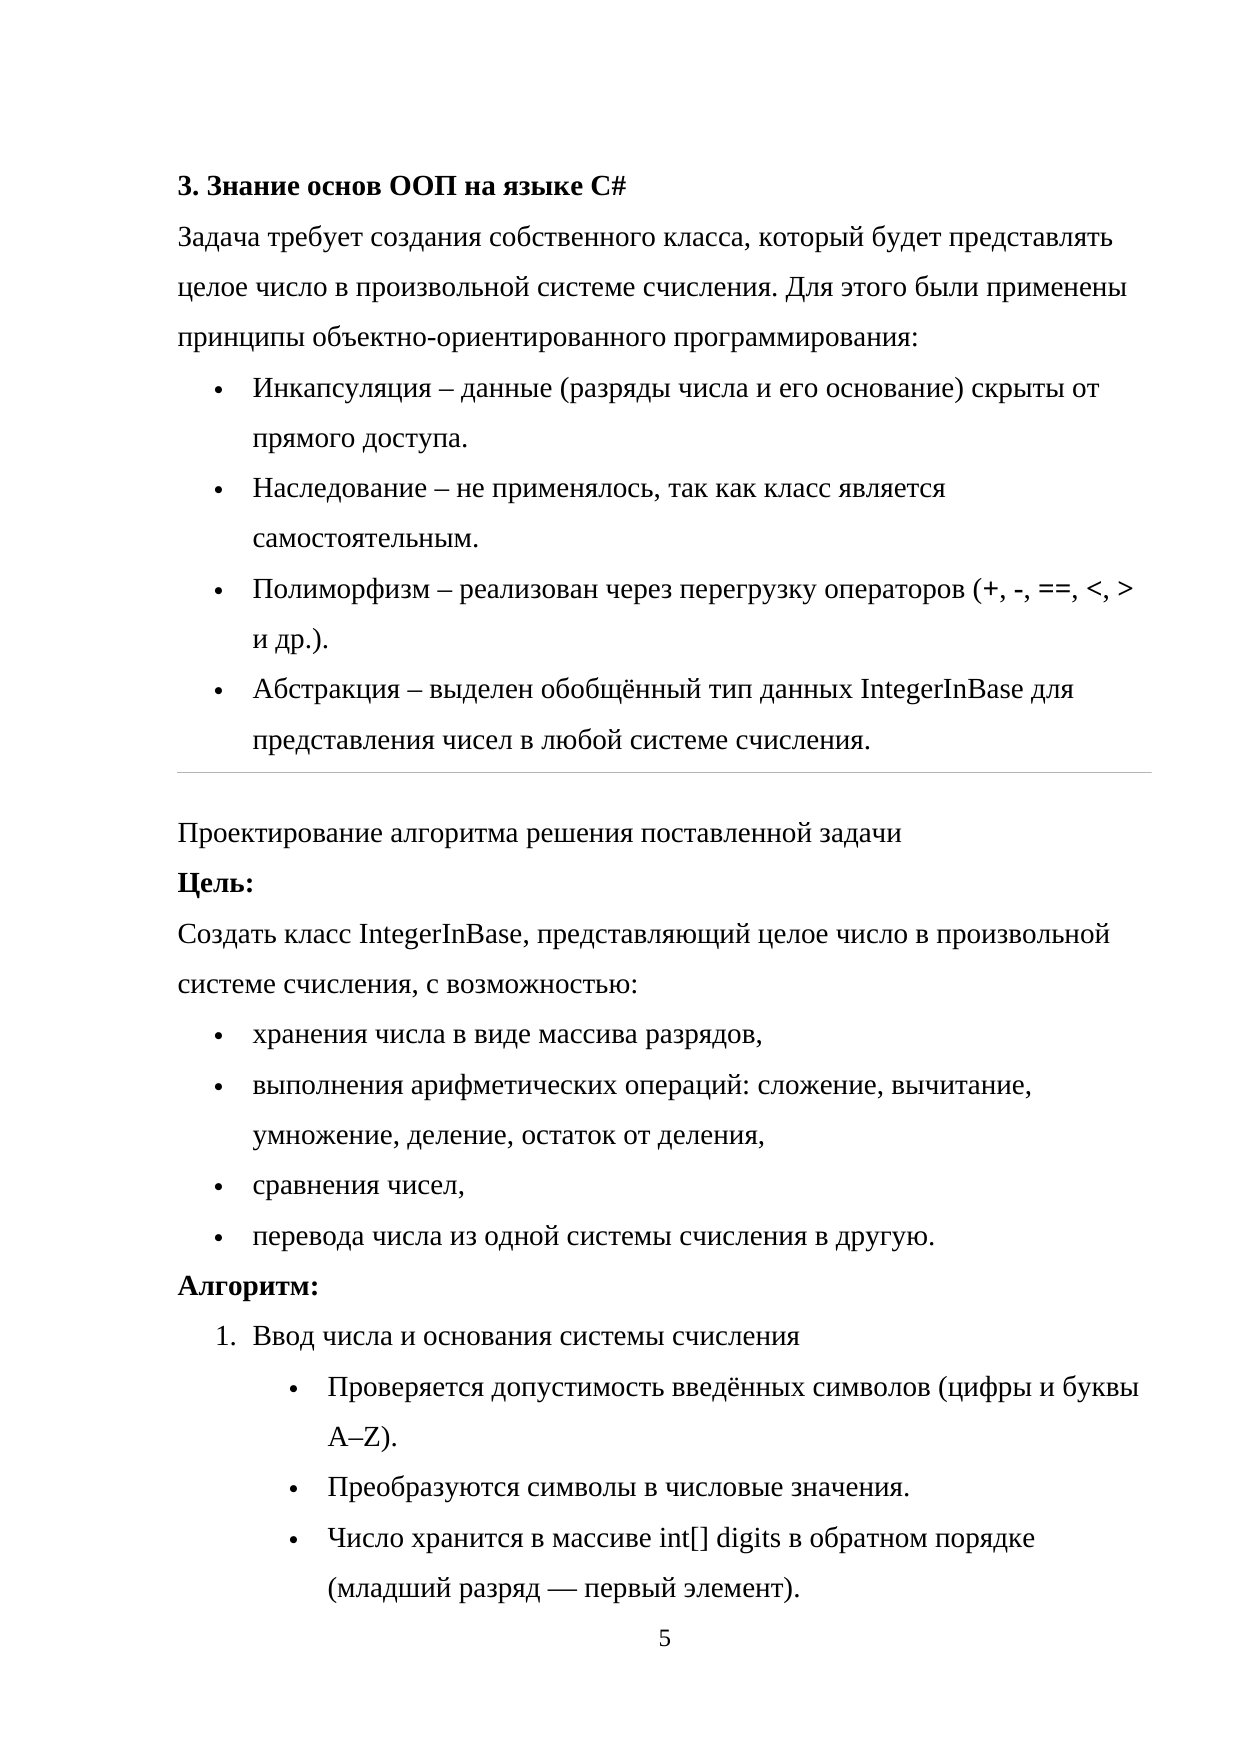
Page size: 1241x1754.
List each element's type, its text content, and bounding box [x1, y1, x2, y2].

text Создать класс IntegerInBase, представляющий целое число в произвольной системе счисления, с возможностью: [177, 916, 1152, 1000]
list Наследование – не применялось, так как класс является самостоятельным. [215, 470, 1152, 554]
list Ввод числа и основания системы счисления [215, 1318, 1152, 1352]
text Цель: [177, 866, 1152, 899]
list перевода числа из одной системы счисления в другую. [215, 1218, 1152, 1251]
text Задача требует создания собственного класса, который будет представлять целое число в произвольной системе счисления. Для этого были применены принципы объектно-ориентированного программирования: [177, 219, 1152, 353]
list выполнения арифметических операций: сложение, вычитание, умножение, деление, остаток от деления, [215, 1067, 1152, 1151]
list Проверяется допустимость введённых символов (цифры и буквы A–Z). [290, 1369, 1152, 1453]
list хранения числа в виде массива разрядов, [215, 1017, 1152, 1050]
list сравнения чисел, [215, 1167, 1152, 1201]
list Инкапсуляция – данные (разряды числа и его основание) скрыты от прямого доступа. [215, 370, 1152, 453]
list Преобразуются символы в числовые значения. [290, 1469, 1152, 1503]
text Проектирование алгоритма решения поставленной задачи [177, 815, 1152, 849]
list Число хранится в массиве int[] digits в обратном порядке (младший разряд — первый элемент). [290, 1520, 1152, 1603]
text Алгоритм: [177, 1268, 1152, 1302]
text 3. Знание основ ООП на языке C# [177, 168, 1152, 202]
list Абстракция – выделен обобщённый тип данных IntegerInBase для представления чисел в любой системе счисления. [215, 672, 1152, 755]
list Полиморфизм – реализован через перегрузку операторов (+, -, ==, <, > и др.). [215, 571, 1152, 655]
